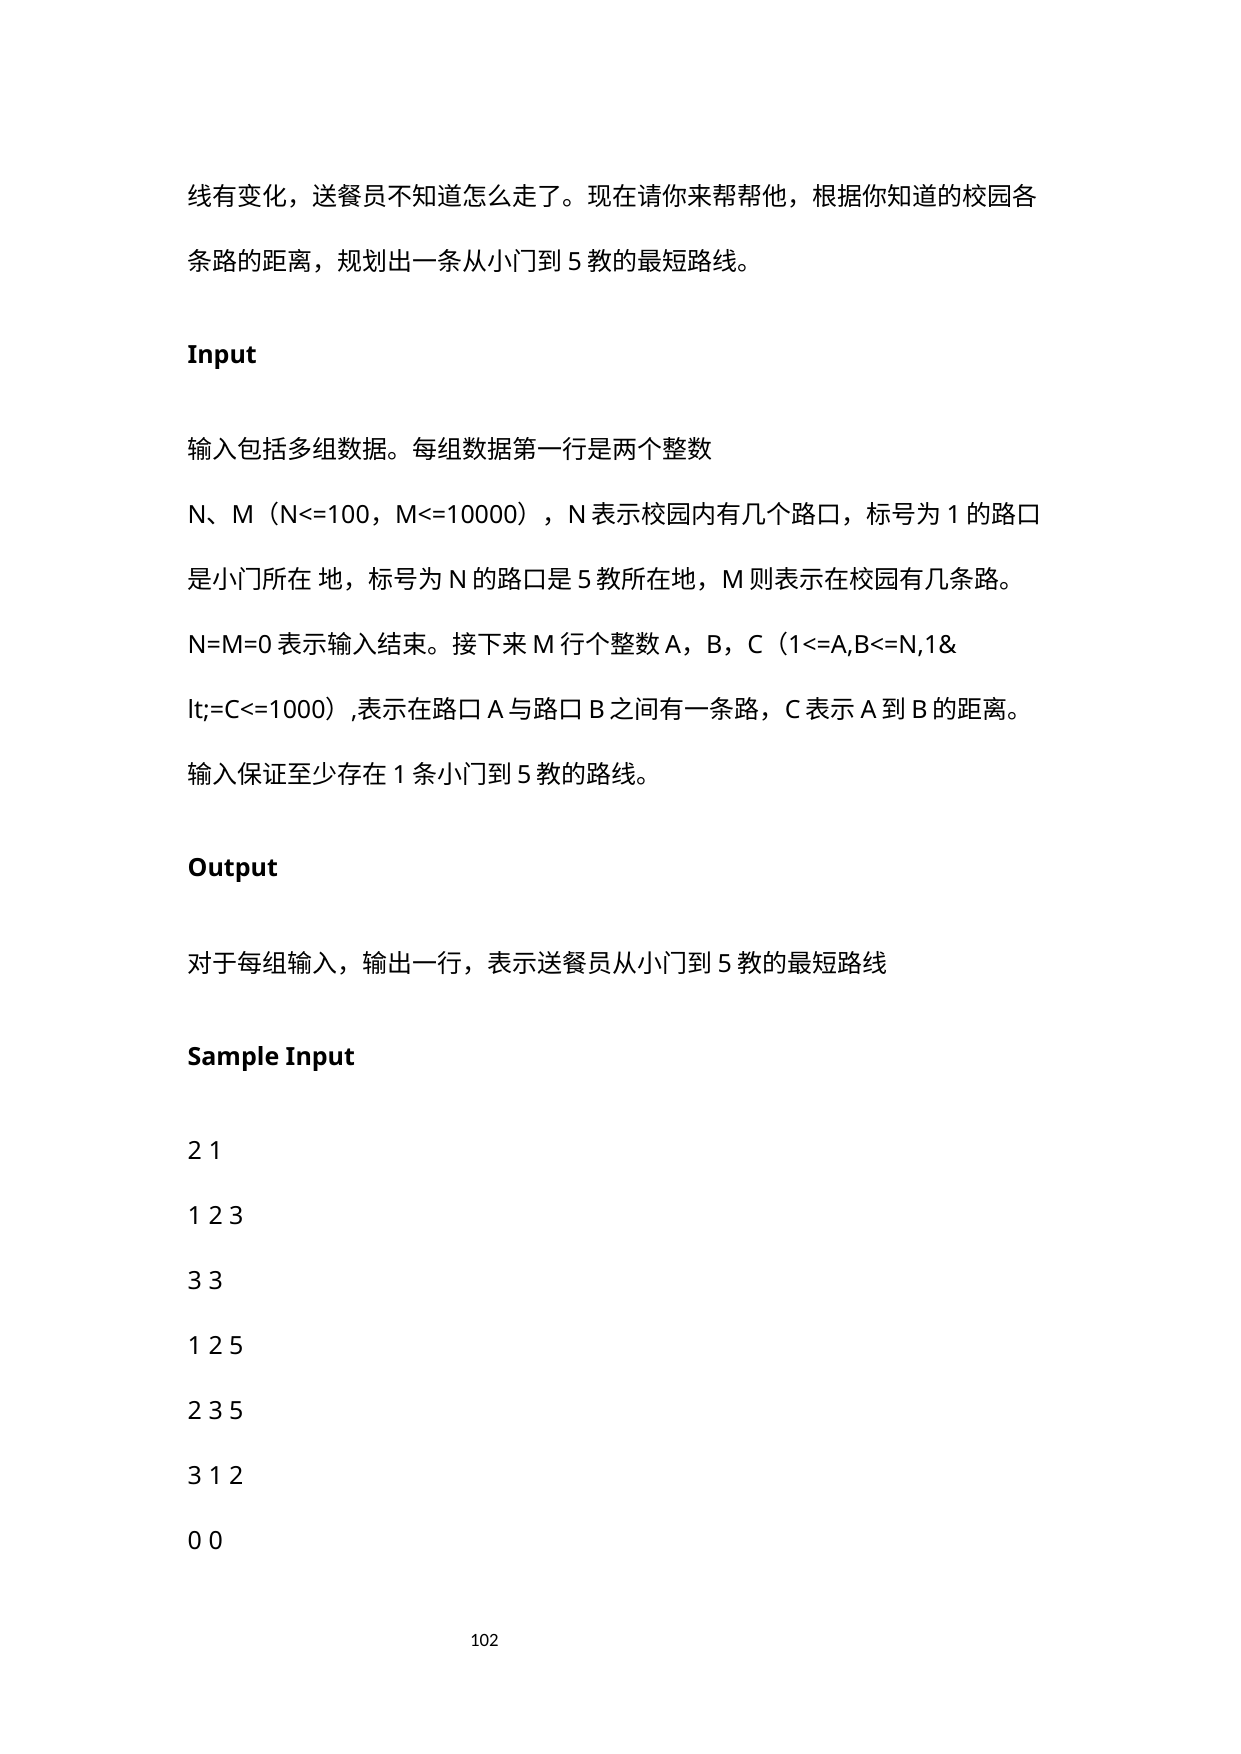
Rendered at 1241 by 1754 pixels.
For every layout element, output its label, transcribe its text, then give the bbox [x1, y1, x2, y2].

text Sample Input [187, 1023, 1053, 1088]
text 2 1 [187, 1117, 1053, 1182]
text 对于每组输入，输出一行，表示送餐员从小门到5教的最短路线 [187, 929, 1053, 994]
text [187, 162, 1053, 292]
text 2 3 5 [187, 1377, 1053, 1442]
text 3 3 [187, 1247, 1053, 1312]
text 1 2 5 [187, 1312, 1053, 1377]
text Output [187, 834, 1053, 899]
text Input [187, 321, 1053, 386]
text 0 0 [187, 1507, 1053, 1572]
text 输入包括多组数据。每组数据第一行是两个整数N、M（N<=100，M<=10000），N表示校园内有几个路口，标号为1的路口是小门所在 地，标号为N的路口是5教所在地，M则表示在校园有几条路。N=M=0表示输入结束。接下来M行个整数A，B，C（1<=A,B<=N,1& lt;=C<=1000）,表示在路口A与路口B之间有一条路，C表示A到B的距离。 输入保证至少存在1条小门到5教的路线。 [187, 415, 1053, 805]
text 3 1 2 [187, 1442, 1053, 1507]
text 1 2 3 [187, 1182, 1053, 1247]
